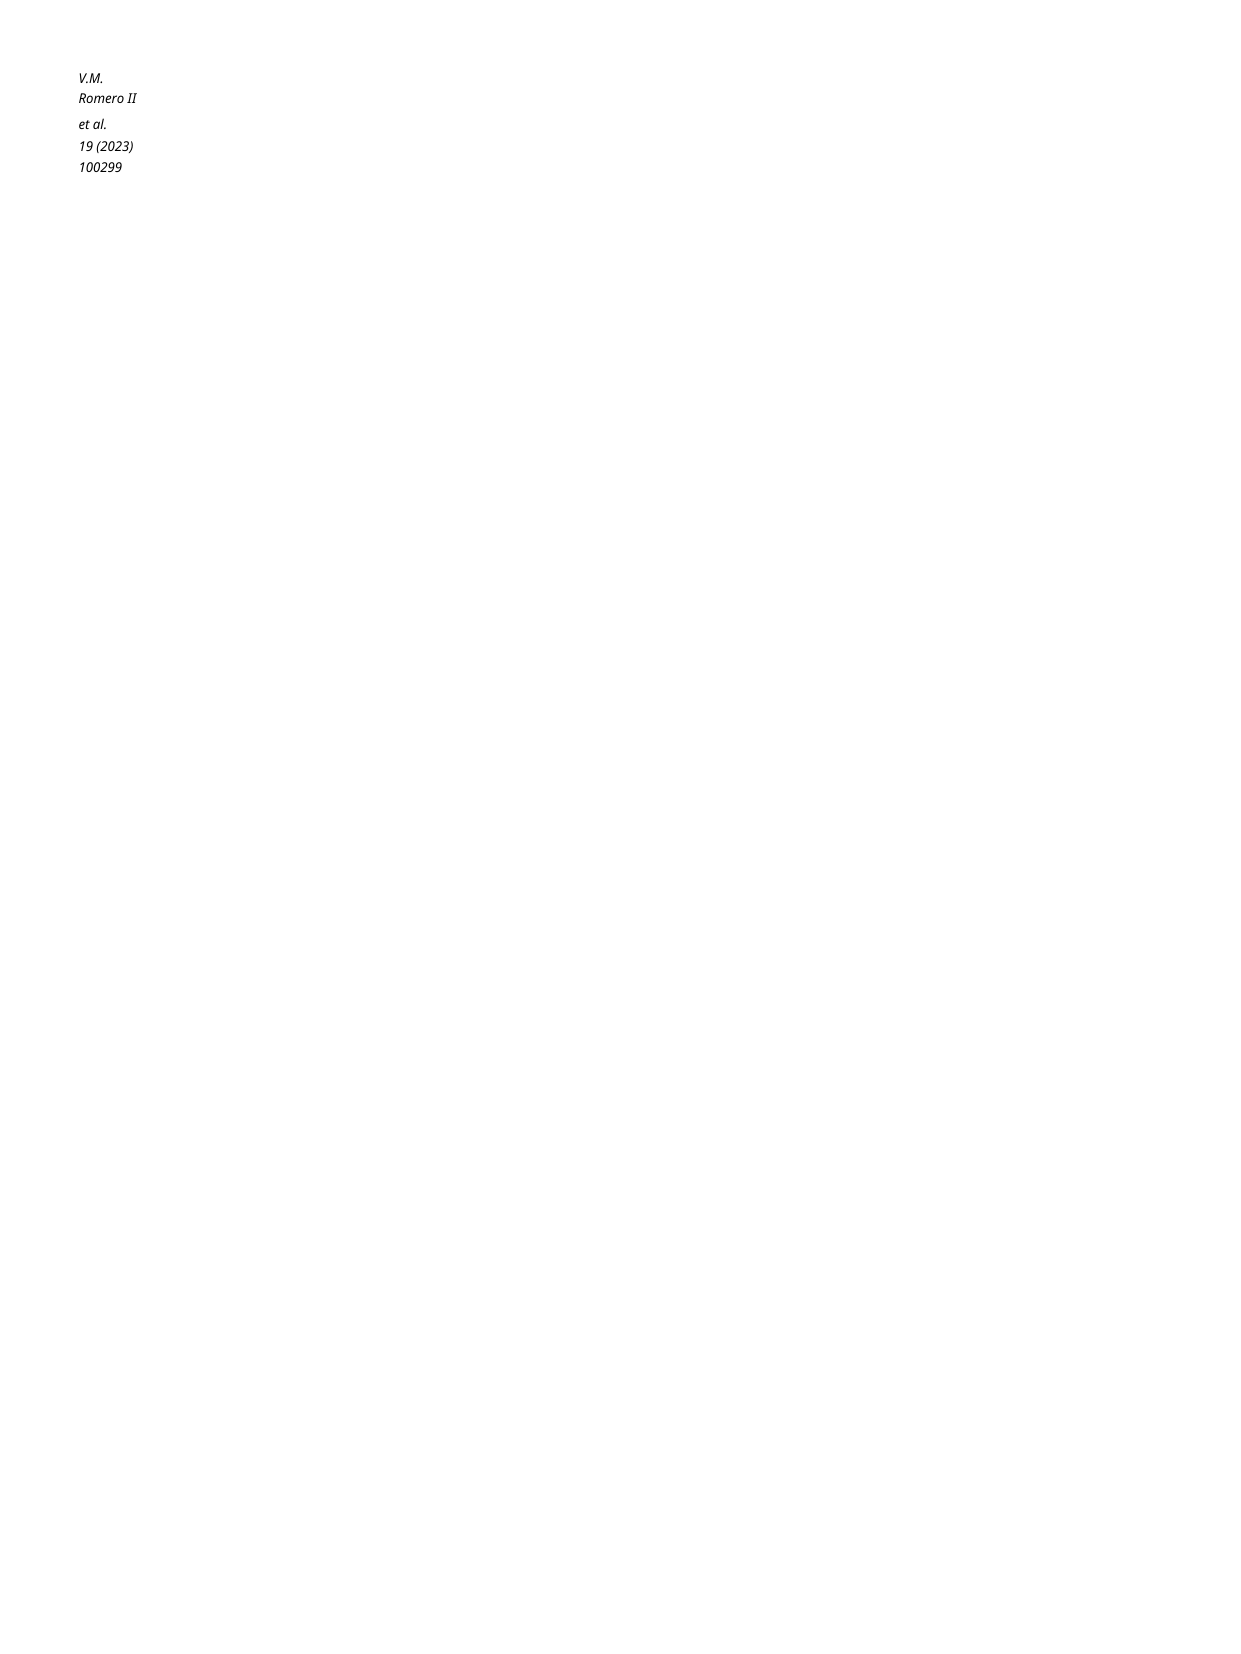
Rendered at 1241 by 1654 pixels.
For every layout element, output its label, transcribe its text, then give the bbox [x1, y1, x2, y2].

text V.M. Romero II et al. Array 19 (2023) 100299 [78, 69, 146, 176]
